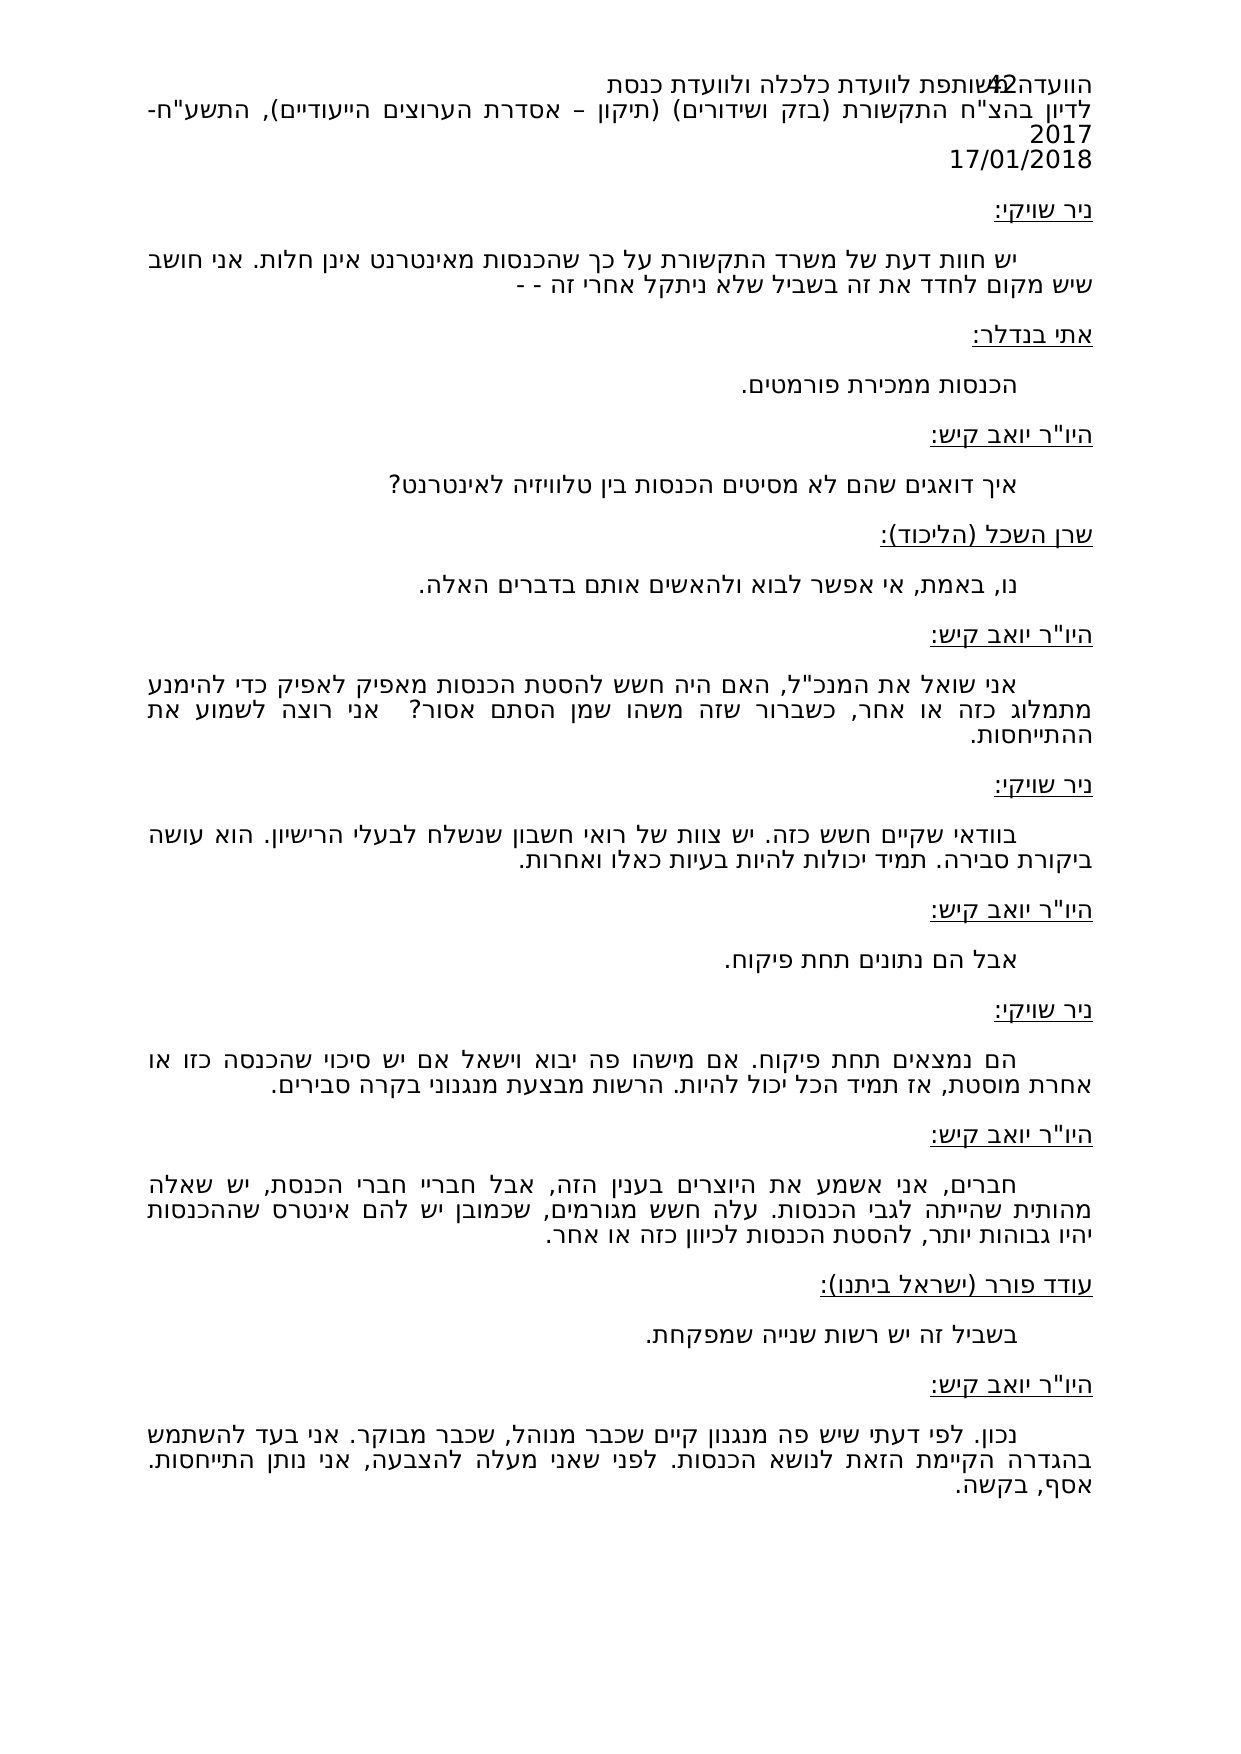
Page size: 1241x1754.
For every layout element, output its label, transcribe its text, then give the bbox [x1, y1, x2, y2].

text אני שואל את המנכ"ל, האם היה חשש להסטת הכנסות מאפיק לאפיק כדי להימנע מתמלוג כזה או אחר, כשברור שזה משהו שמן הסתם אסור? אני רוצה לשמוע את ההתייחסות. [147, 674, 1093, 749]
text ניר שויקי: [147, 199, 1093, 224]
text ניר שויקי: [147, 999, 1093, 1024]
text בשביל זה יש רשות שנייה שמפקחת. [147, 1324, 1093, 1349]
text עודד פורר (ישראל ביתנו): [147, 1274, 1093, 1299]
text הכנסות ממכירת פורמטים. [147, 374, 1093, 399]
text בוודאי שקיים חשש כזה. יש צוות של רואי חשבון שנשלח לבעלי הרישיון. הוא עושה ביקורת סבירה. תמיד יכולות להיות בעיות כאלו ואחרות. [147, 824, 1093, 874]
text היו"ר יואב קיש: [147, 899, 1093, 924]
text הם נמצאים תחת פיקוח. אם מישהו פה יבוא וישאל אם יש סיכוי שהכנסה כזו או אחרת מוסטת, אז תמיד הכל יכול להיות. הרשות מבצעת מנגנוני בקרה סבירים. [147, 1049, 1093, 1099]
text אתי בנדלר: [147, 324, 1093, 349]
text היו"ר יואב קיש: [147, 624, 1093, 649]
text היו"ר יואב קיש: [147, 1374, 1093, 1399]
text איך דואגים שהם לא מסיטים הכנסות בין טלוויזיה לאינטרנט? [147, 474, 1093, 499]
text נכון. לפי דעתי שיש פה מנגנון קיים שכבר מנוהל, שכבר מבוקר. אני בעד להשתמש בהגדרה הקיימת הזאת לנושא הכנסות. לפני שאני מעלה להצבעה, אני נותן התייחסות. אסף, בקשה. [147, 1424, 1093, 1499]
text חברים, אני אשמע את היוצרים בענין הזה, אבל חבריי חברי הכנסת, יש שאלה מהותית שהייתה לגבי הכנסות. עלה חשש מגורמים, שכמובן יש להם אינטרס שההכנסות יהיו גבוהות יותר, להסטת הכנסות לכיוון כזה או אחר. [147, 1174, 1093, 1249]
text אבל הם נתונים תחת פיקוח. [147, 949, 1093, 974]
text יש חוות דעת של משרד התקשורת על כך שהכנסות מאינטרנט אינן חלות. אני חושב שיש מקום לחדד את זה בשביל שלא ניתקל אחרי זה - - [147, 249, 1093, 299]
text היו"ר יואב קיש: [147, 424, 1093, 449]
text נו, באמת, אי אפשר לבוא ולהאשים אותם בדברים האלה. [147, 574, 1093, 599]
text ניר שויקי: [147, 774, 1093, 799]
text היו"ר יואב קיש: [147, 1124, 1093, 1149]
text שרן השכל (הליכוד): [147, 524, 1093, 549]
